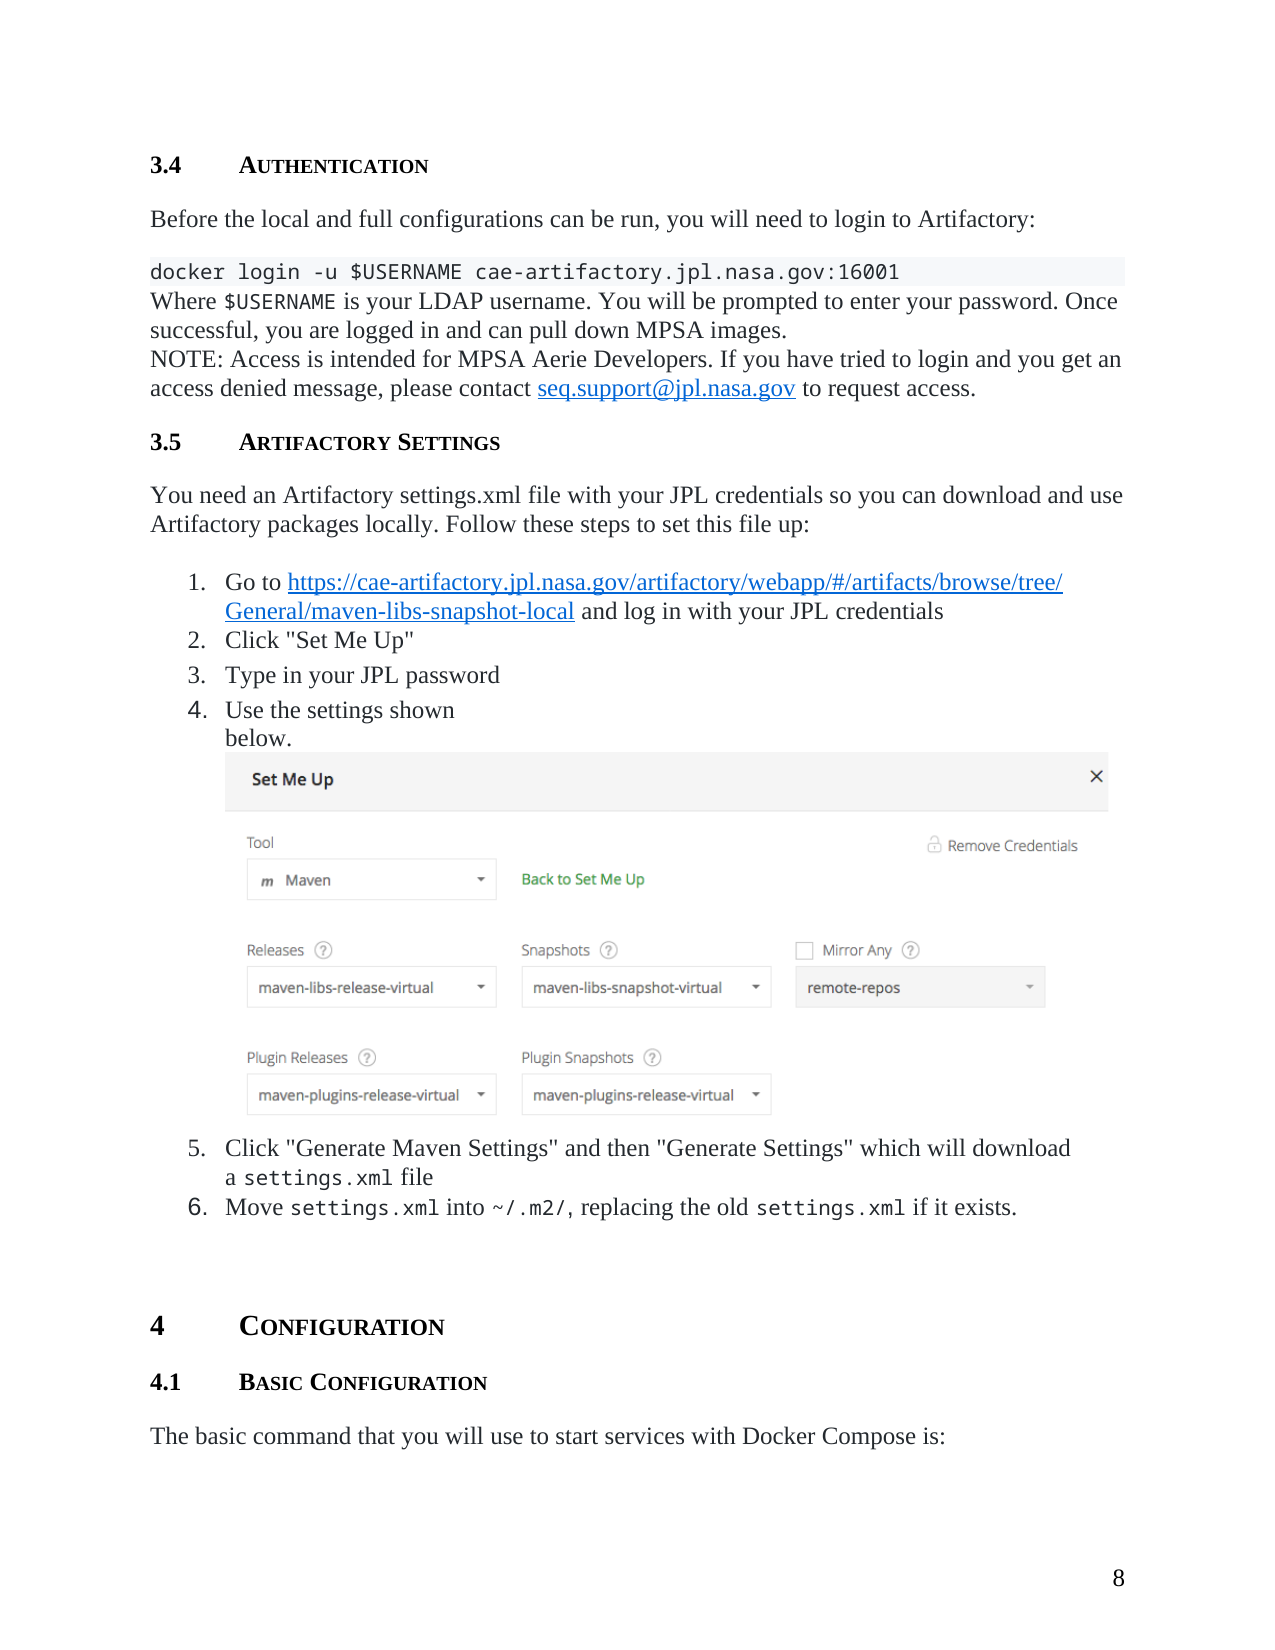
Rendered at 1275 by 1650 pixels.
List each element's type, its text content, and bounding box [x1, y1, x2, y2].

picture [225, 752, 1109, 1134]
subtitle Authentication [150, 150, 1125, 179]
text The basic command that you will use to start services with Docker Compose is: [150, 1421, 1125, 1449]
list Go to https://cae-artifactory.jpl.nasa.gov/artifactory/webapp/#/artifacts/browse/tree/General/maven-libs-snapshot-local and log in with your JPL credentials [187, 567, 1125, 625]
subtitle Configuration [150, 1308, 1125, 1342]
text NOTE: Access is intended for MPSA Aerie Developers. If you have tried to login and you get an access denied message, please contact seq.support@jpl.nasa.gov to request access. [150, 344, 1125, 402]
subtitle Basic Configuration [150, 1367, 1125, 1396]
subtitle Artifactory Settings [150, 427, 1125, 456]
text Where $USERNAME is your LDAP username. You will be prompted to enter your password. Once successful, you are logged in and can pull down MPSA images. [150, 286, 1125, 344]
list Move settings.xml into ~/.m2/, replacing the old settings.xml if it exists. [187, 1192, 1125, 1221]
list Click "Generate Maven Settings" and then "Generate Settings" which will download a settings.xml file [187, 1133, 1125, 1192]
list Type in your JPL password [187, 660, 1125, 688]
text docker login -u $USERNAME cae-artifactory.jpl.nasa.gov:16001 [150, 257, 1125, 286]
text You need an Artifactory settings.xml file with your JPL credentials so you can download and use Artifactory packages locally. Follow these steps to set this file up: [150, 481, 1125, 538]
list Click "Set Me Up" [187, 625, 1125, 653]
text Before the local and full configurations can be run, you will need to login to Artifactory: [150, 204, 1125, 232]
